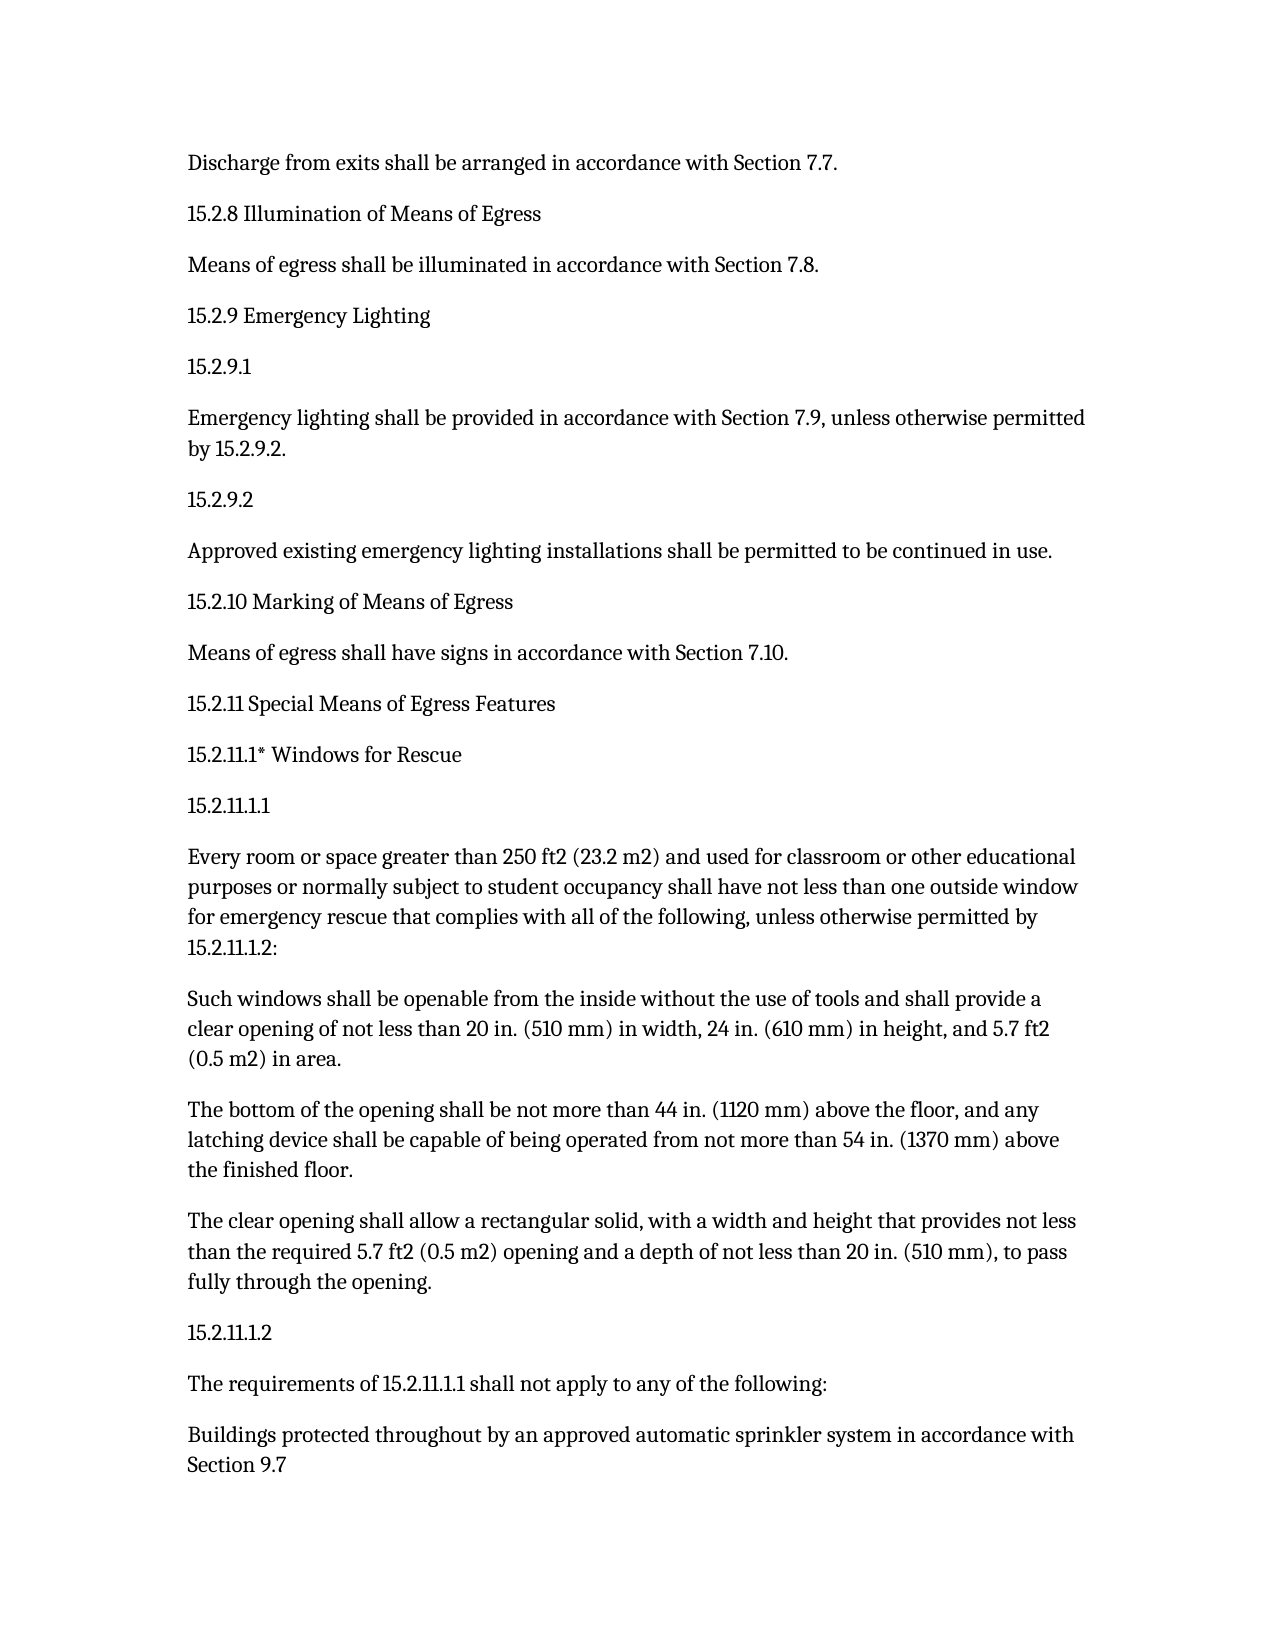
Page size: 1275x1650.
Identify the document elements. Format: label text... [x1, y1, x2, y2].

text Approved existing emergency lighting installations shall be permitted to be continued in use. [187, 537, 1087, 564]
text 15.2.11.1* Windows for Rescue [187, 742, 1087, 768]
text 15.2.9 Emergency Lighting [187, 303, 1087, 329]
text 15.2.11.1.1 [187, 793, 1087, 819]
text 15.2.10 Marking of Means of Egress [187, 588, 1087, 615]
text The bottom of the opening shall be not more than 44 in. (1120 mm) above the floor, and any latching device shall be capable of being operated from not more than 54 in. (1370 mm) above the finished floor. [187, 1097, 1087, 1184]
text Means of egress shall be illuminated in accordance with Section 7.8. [187, 252, 1087, 278]
text 15.2.11.1.2 [187, 1320, 1087, 1346]
text 15.2.11 Special Means of Egress Features [187, 691, 1087, 717]
text Every room or space greater than 250 ft2 (23.2 m2) and used for classroom or other educational purposes or normally subject to student occupancy shall have not less than one outside window for emergency rescue that complies with all of the following, unless otherwise permitted by 15.2.11.1.2: [187, 844, 1087, 961]
text 15.2.8 Illumination of Means of Egress [187, 201, 1087, 227]
text The requirements of 15.2.11.1.1 shall not apply to any of the following: [187, 1371, 1087, 1397]
text Discharge from exits shall be arranged in accordance with Section 7.7. [187, 150, 1087, 176]
text The clear opening shall allow a rectangular solid, with a width and height that provides not less than the required 5.7 ft2 (0.5 m2) opening and a depth of not less than 20 in. (510 mm), to pass fully through the opening. [187, 1208, 1087, 1295]
text 15.2.9.2 [187, 486, 1087, 513]
text 15.2.9.1 [187, 354, 1087, 381]
text Such windows shall be openable from the inside without the use of tools and shall provide a clear opening of not less than 20 in. (510 mm) in width, 24 in. (610 mm) in height, and 5.7 ft2 (0.5 m2) in area. [187, 985, 1087, 1072]
text Emergency lighting shall be provided in accordance with Section 7.9, unless otherwise permitted by 15.2.9.2. [187, 405, 1087, 462]
text Buildings protected throughout by an approved automatic sprinkler system in accordance with Section 9.7 [187, 1422, 1087, 1478]
text Means of egress shall have signs in accordance with Section 7.10. [187, 639, 1087, 666]
